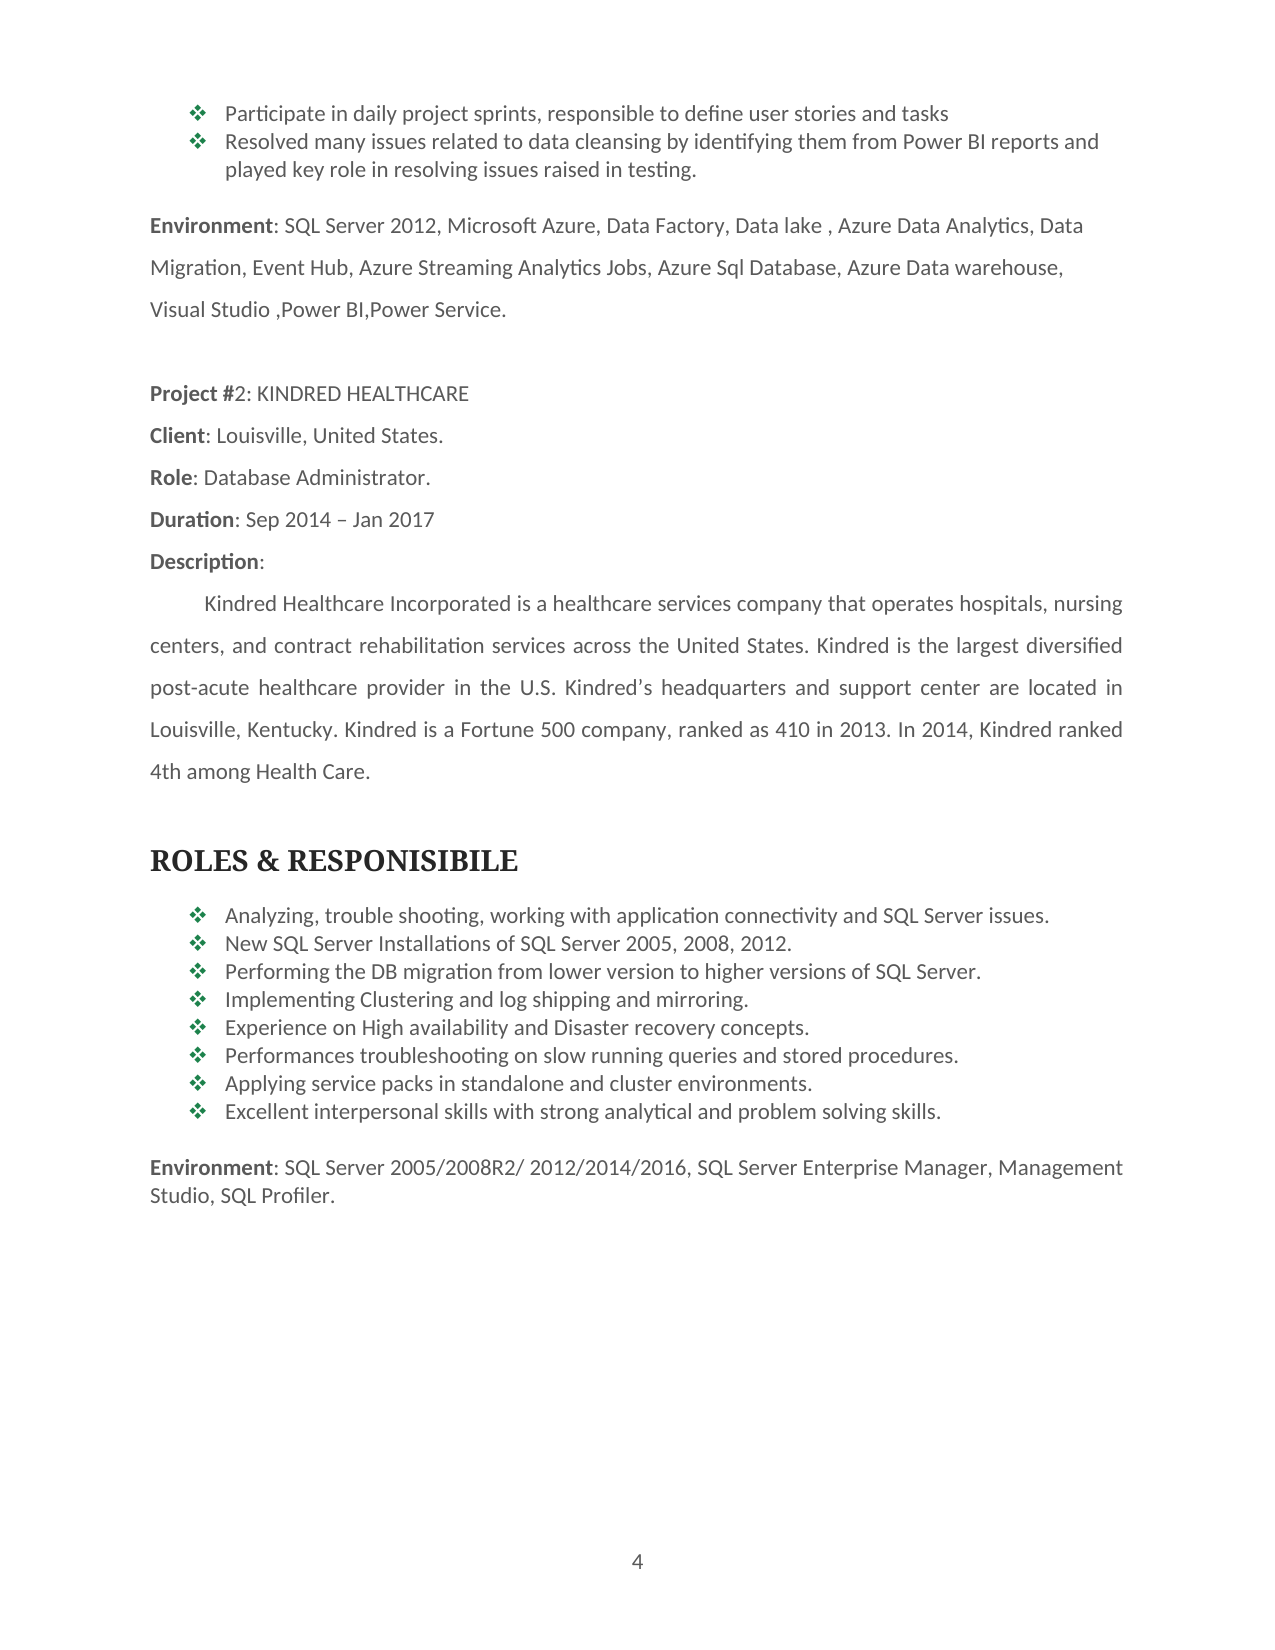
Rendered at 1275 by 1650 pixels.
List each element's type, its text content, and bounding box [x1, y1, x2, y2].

list Performances troubleshooting on slow running queries and stored procedures. [187, 1041, 1125, 1069]
text Role: Database Administrator. [150, 463, 1125, 491]
list Experience on High availability and Disaster recovery concepts. [187, 1013, 1125, 1041]
list Resolved many issues related to data cleansing by identifying them from Power BI reports and played key role in resolving issues raised in testing. [187, 127, 1125, 183]
list Participate in daily project sprints, responsible to define user stories and tasks [187, 99, 1125, 127]
text Duration: Sep 2014 – Jan 2017 [150, 505, 1125, 533]
list Applying service packs in standalone and cluster environments. [187, 1069, 1125, 1097]
text Description: [150, 547, 1125, 575]
list Excellent interpersonal skills with strong analytical and problem solving skills. [187, 1097, 1125, 1125]
list Implementing Clustering and log shipping and mirroring. [187, 985, 1125, 1013]
text Environment: SQL Server 2005/2008R2/ 2012/2014/2016, SQL Server Enterprise Manager, Management Studio, SQL Profiler. [150, 1153, 1125, 1209]
text Project #2: KINDRED HEALTHCARE [150, 379, 1125, 407]
list Analyzing, trouble shooting, working with application connectivity and SQL Server issues. [187, 901, 1125, 929]
list New SQL Server Installations of SQL Server 2005, 2008, 2012. [187, 929, 1125, 957]
list Performing the DB migration from lower version to higher versions of SQL Server. [187, 957, 1125, 985]
text Environment: SQL Server 2012, Microsoft Azure, Data Factory, Data lake , Azure Data Analytics, Data Migration, Event Hub, Azure Streaming Analytics Jobs, Azure Sql Database, Azure Data warehouse, Visual Studio ,Power BI,Power Service. [150, 211, 1125, 323]
text Kindred Healthcare Incorporated is a healthcare services company that operates hospitals, nursing centers, and contract rehabilitation services across the United States. Kindred is the largest diversified post-acute healthcare provider in the U.S. Kindred’s headquarters and support center are located in Louisville, Kentucky. Kindred is a Fortune 500 company, ranked as 410 in 2013. In 2014, Kindred ranked 4th among Health Care. [150, 589, 1125, 785]
subtitle Roles & Responisibile [150, 840, 1125, 880]
text Client: Louisville, United States. [150, 421, 1125, 449]
